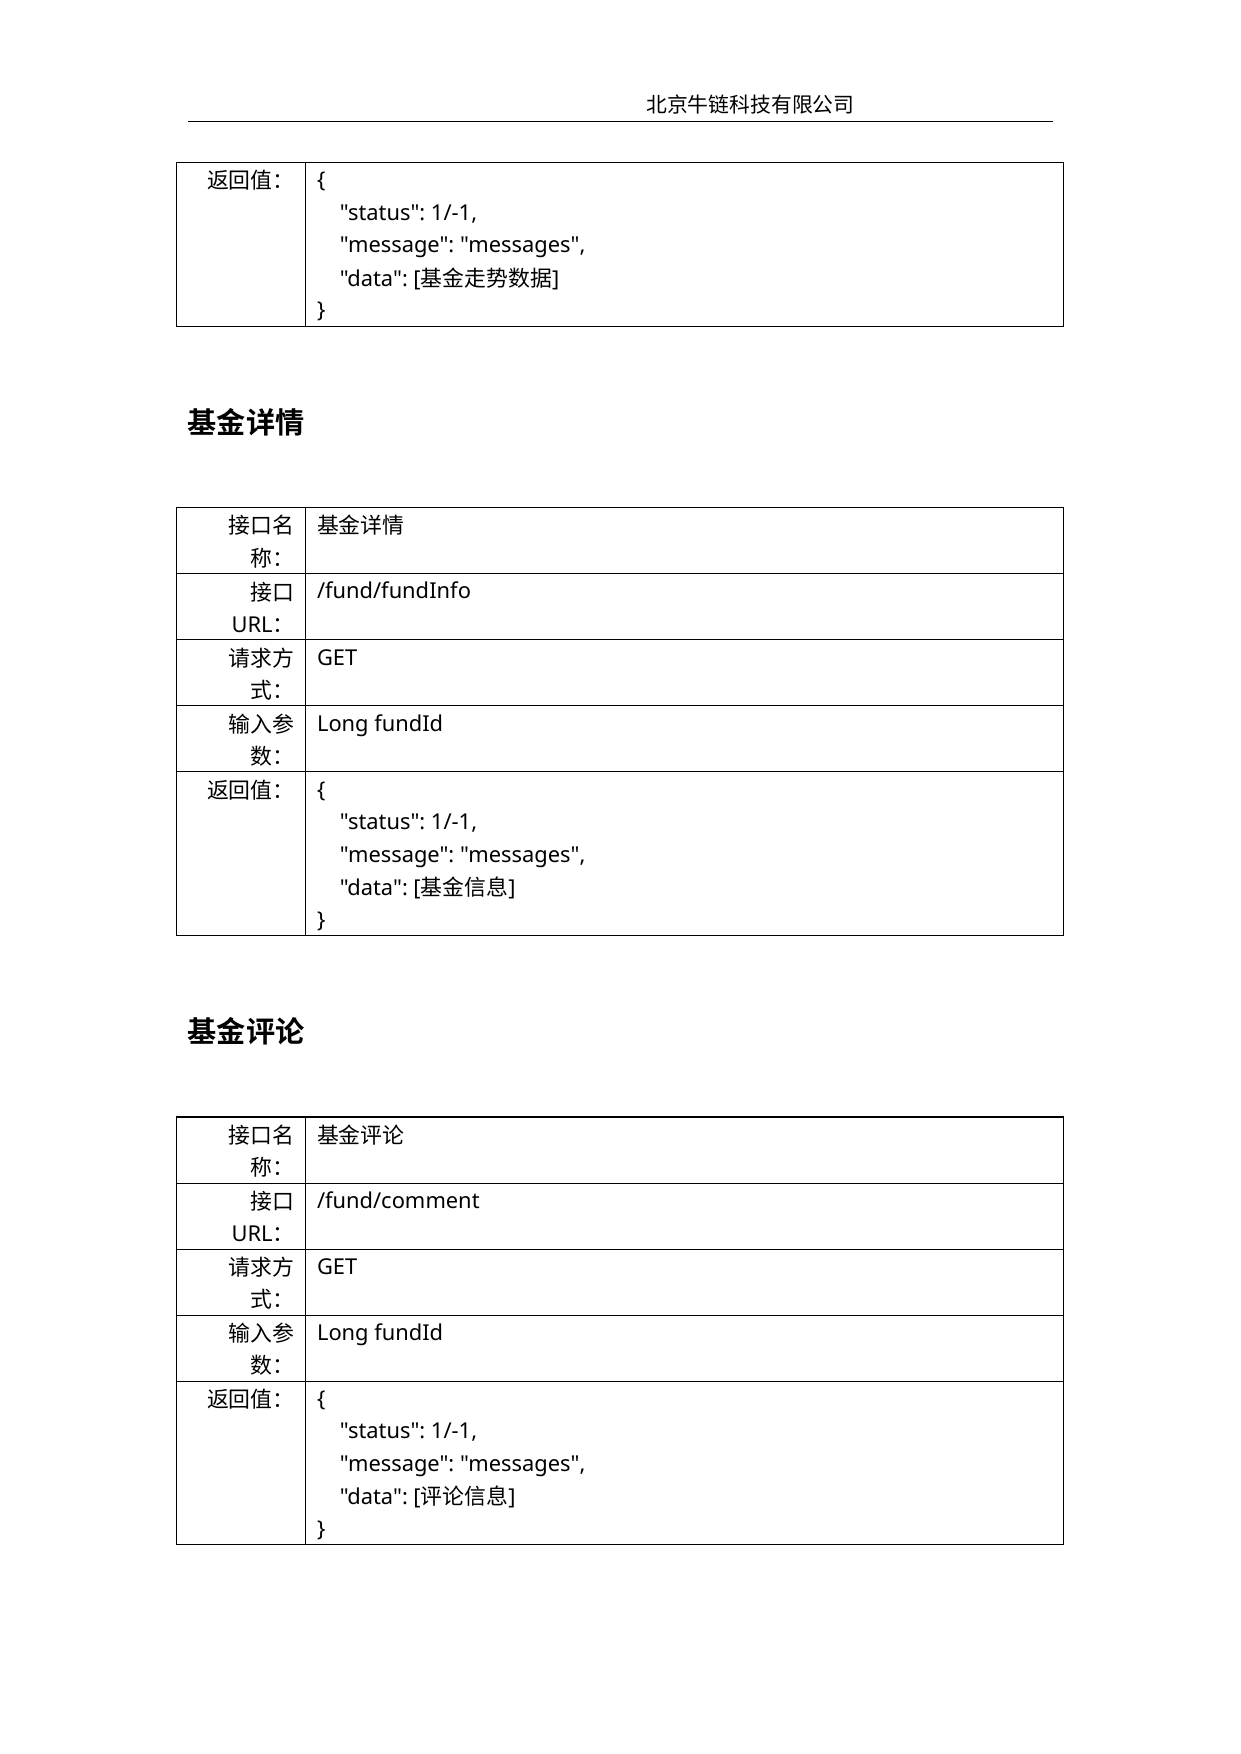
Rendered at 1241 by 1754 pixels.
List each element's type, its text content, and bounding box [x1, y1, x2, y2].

table_cell { "status": 1/-1, "message": "messages", "data": [评论信息] } [306, 1382, 1063, 1544]
table_cell 返回值： [177, 163, 305, 326]
table_cell /fund/fundInfo [306, 574, 1063, 639]
table_cell { "status": 1/-1, "message": "messages", "data": [基金走势数据] } [306, 163, 1063, 326]
table_cell 接口URL： [177, 574, 305, 639]
table_cell 请求方式： [177, 640, 305, 705]
table_cell 输入参数： [177, 1316, 305, 1381]
table_cell /fund/comment [306, 1184, 1063, 1248]
table_header 基金详情 [306, 508, 1063, 573]
table_header 接口名称： [177, 508, 305, 573]
table_cell 输入参数： [177, 706, 305, 771]
table_cell GET [306, 640, 1063, 705]
subtitle 基金详情 [187, 388, 1053, 453]
table_cell Long fundId [306, 706, 1063, 771]
table_cell 请求方式： [177, 1250, 305, 1314]
table_header 接口名称： [177, 1118, 305, 1182]
table_cell 返回值： [177, 1382, 305, 1544]
table_header 基金评论 [306, 1118, 1063, 1182]
table_cell 返回值： [177, 772, 305, 935]
table_cell { "status": 1/-1, "message": "messages", "data": [基金信息] } [306, 772, 1063, 935]
subtitle 基金评论 [187, 997, 1053, 1062]
table_cell Long fundId [306, 1316, 1063, 1381]
table_cell GET [306, 1250, 1063, 1314]
table_cell 接口URL： [177, 1184, 305, 1248]
